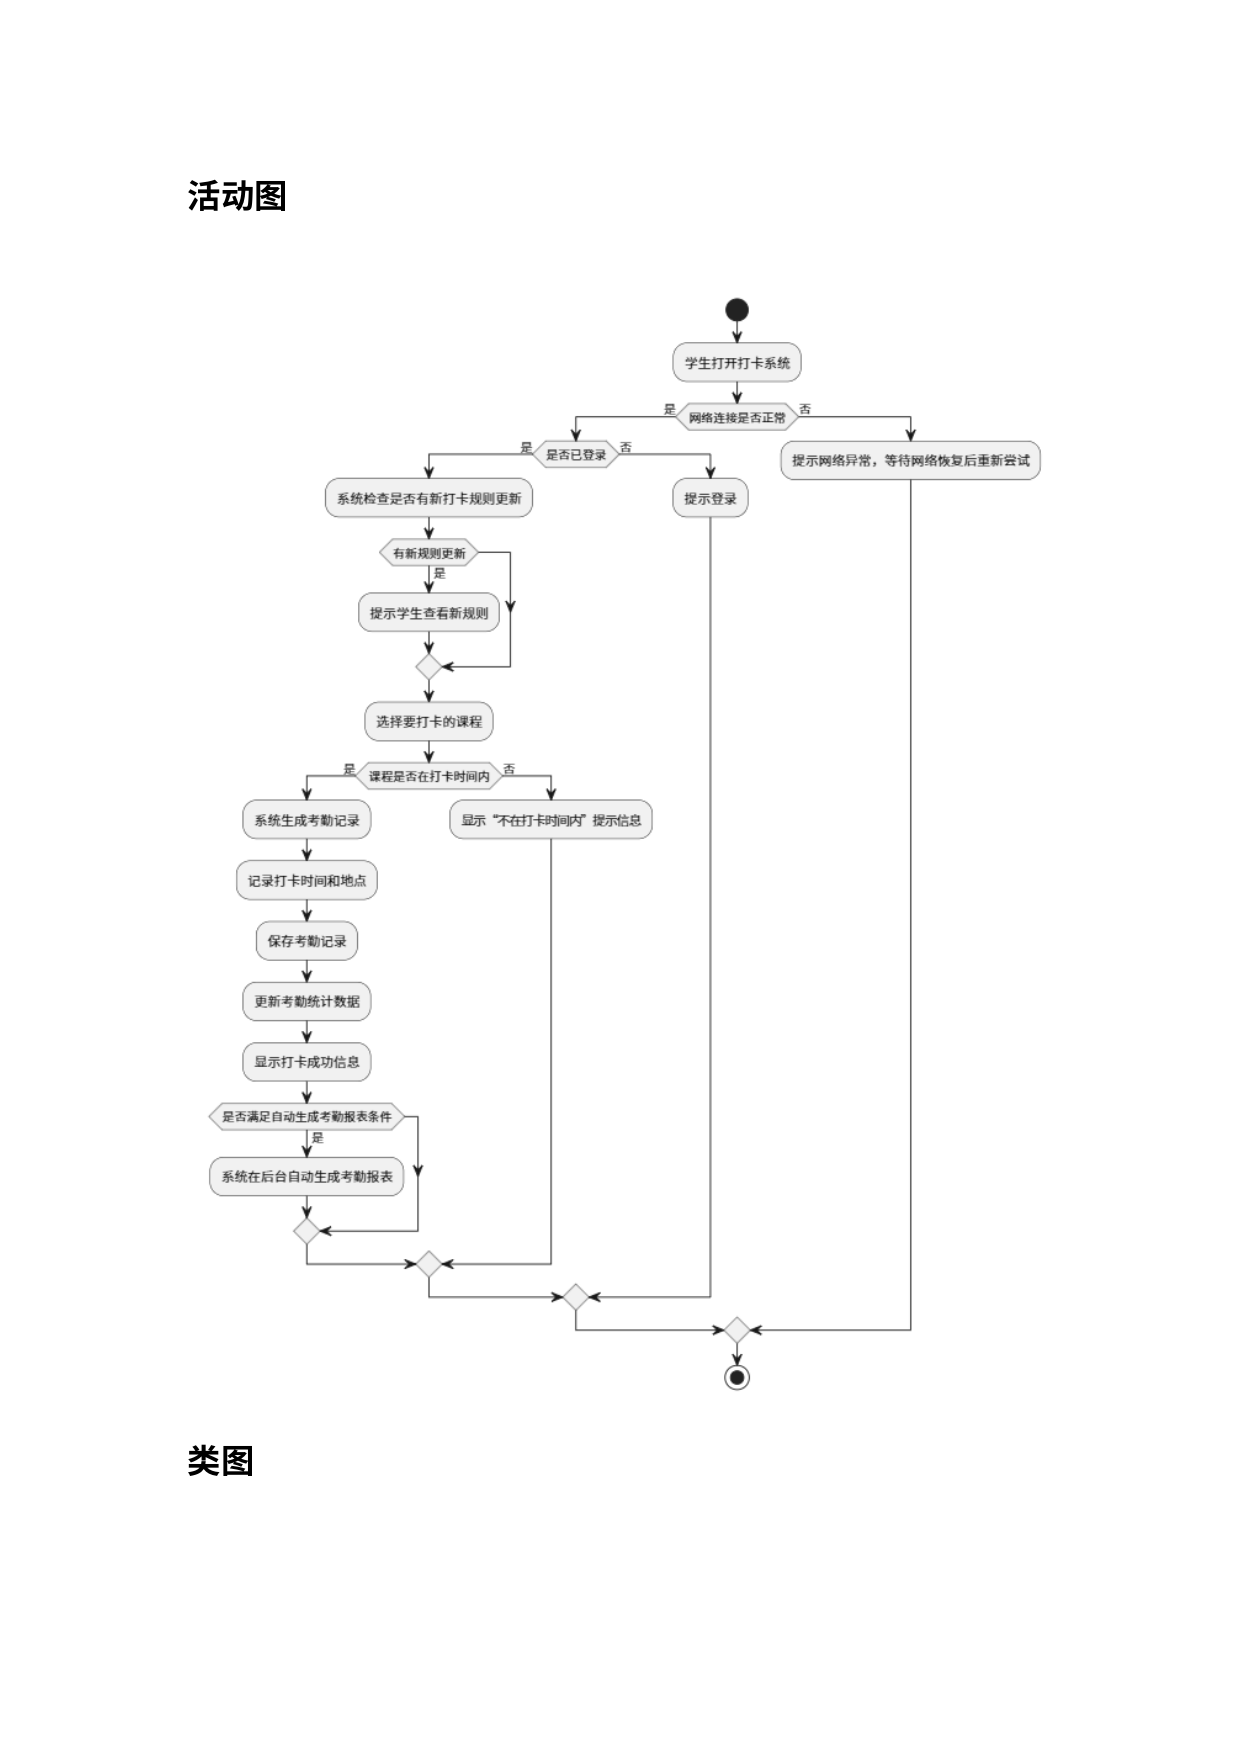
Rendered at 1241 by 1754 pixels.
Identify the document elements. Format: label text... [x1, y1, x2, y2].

text 类图 [187, 1426, 1053, 1491]
subtitle 活动图 [187, 162, 1053, 227]
picture [187, 288, 1052, 1401]
